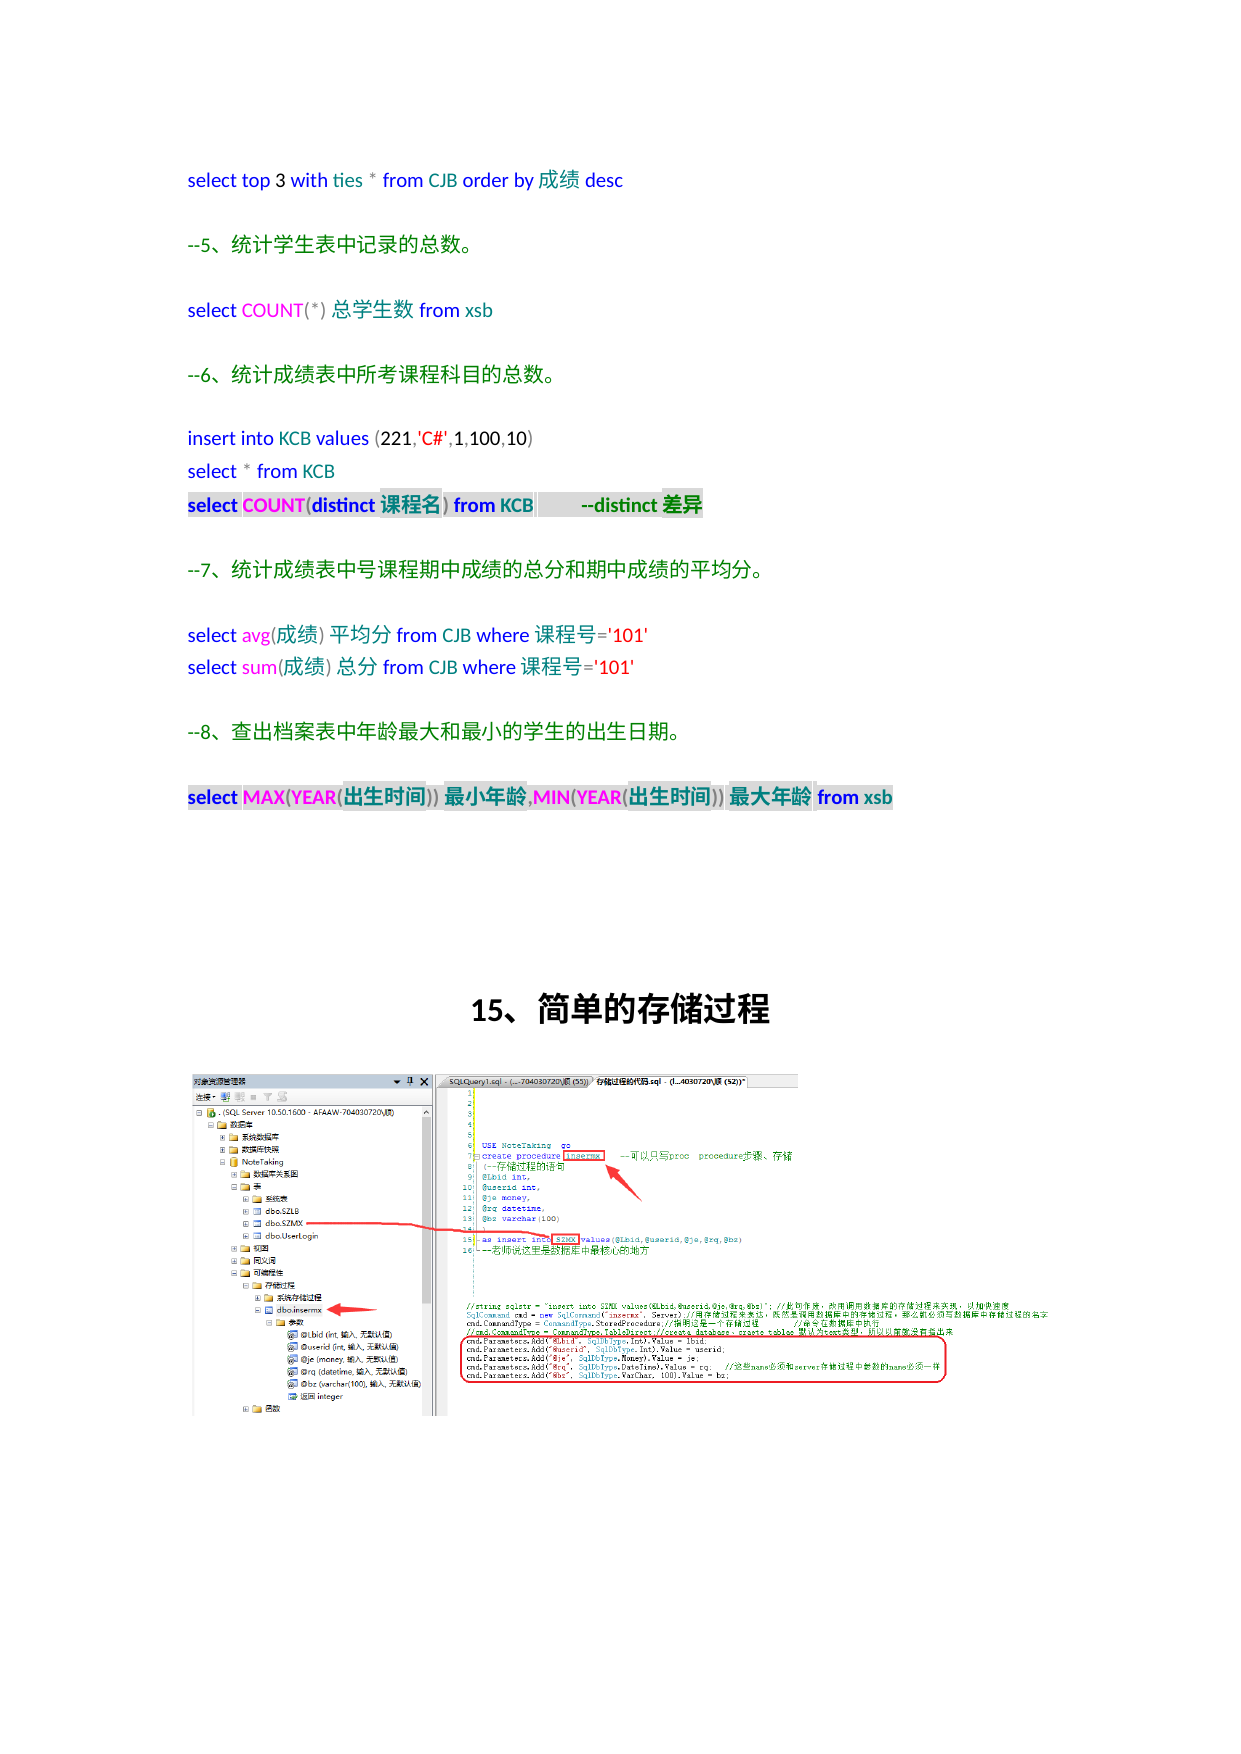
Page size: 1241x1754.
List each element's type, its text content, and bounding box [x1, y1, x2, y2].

text select top 3 with ties * from CJB order by 成绩 desc [187, 162, 1053, 194]
text select avg(成绩) 平均分 from CJB where 课程号='101' [187, 617, 1053, 649]
list 简单的存储过程 [187, 974, 1053, 1039]
picture [188, 1072, 1052, 1416]
list select MAX(YEAR(出生时间)) 最小年龄,MIN(YEAR(出生时间)) 最大年龄 from xsb [187, 779, 1053, 812]
text insert into KCB values (221,'C#',1,100,10) [187, 422, 1053, 454]
text select sum(成绩) 总分 from CJB where 课程号='101' [187, 649, 1053, 682]
text select COUNT(distinct 课程名) from KCB --distinct差异 [187, 487, 1053, 519]
text select COUNT(*) 总学生数 from xsb [187, 292, 1053, 324]
text select * from KCB [187, 454, 1053, 487]
text --7、统计成绩表中号课程期中成绩的总分和期中成绩的平均分。 [187, 552, 1053, 584]
text --5、统计学生表中记录的总数。 [187, 227, 1053, 259]
text --8、查出档案表中年龄最大和最小的学生的出生日期。 [187, 714, 1053, 747]
text --6、统计成绩表中所考课程科目的总数。 [187, 357, 1053, 389]
